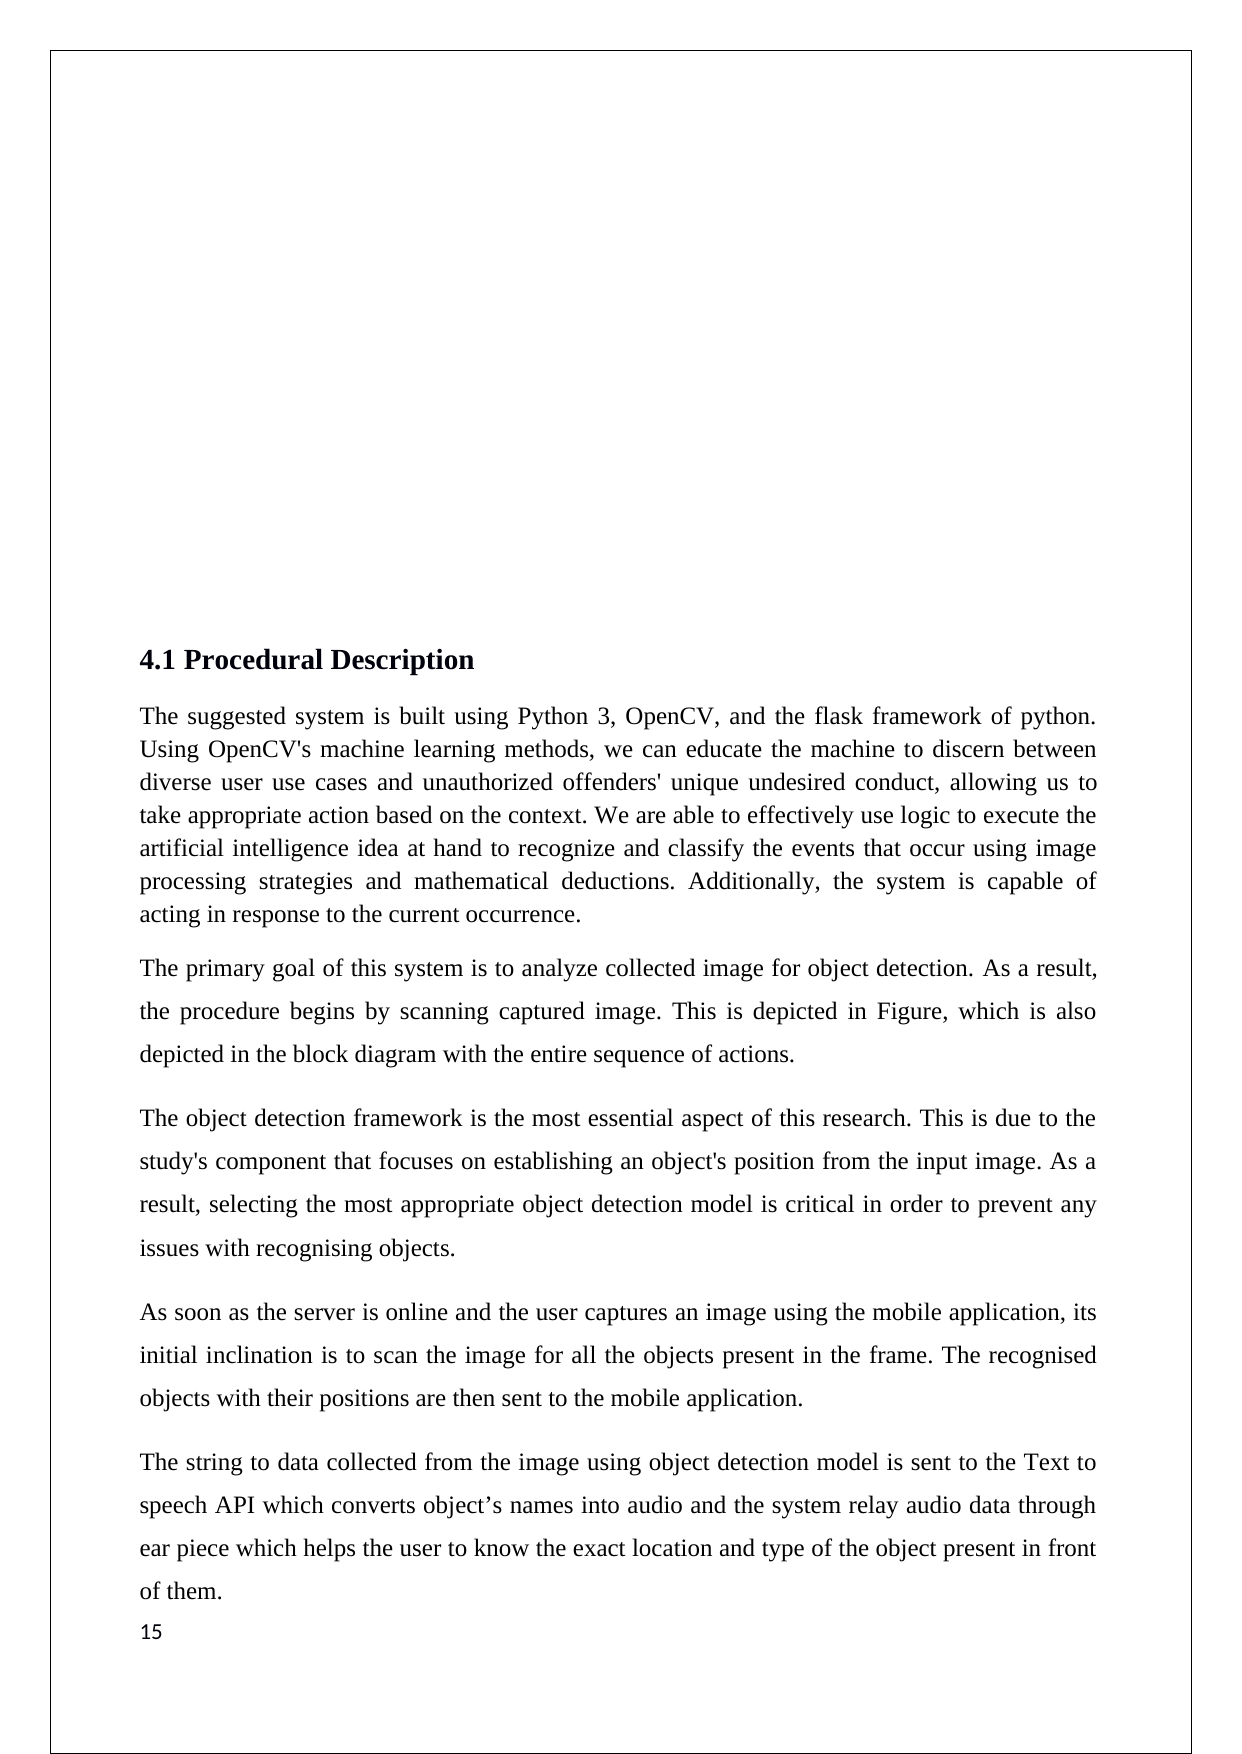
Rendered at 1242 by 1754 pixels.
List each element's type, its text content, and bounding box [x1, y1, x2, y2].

text The primary goal of this system is to analyze collected image for object detection. As a result, the procedure begins by scanning captured image. This is depicted in Figure, which is also depicted in the block diagram with the entire sequence of actions. [139, 953, 1098, 1068]
text As soon as the server is online and the user captures an image using the mobile application, its initial inclination is to scan the image for all the objects present in the frame. The recognised objects with their positions are then sent to the mobile application. [139, 1297, 1098, 1412]
text The string to data collected from the image using object detection model is sent to the Text to speech API which converts object’s names into audio and the system relay audio data through ear piece which helps the user to know the exact location and type of the object present in front of them. [139, 1447, 1098, 1605]
text The suggested system is built using Python 3, OpenCV, and the flask framework of python. Using OpenCV's machine learning methods, we can educate the machine to discern between diverse user use cases and unauthorized offenders' unique undesired conduct, allowing us to take appropriate action based on the context. We are able to effectively use logic to execute the artificial intelligence idea at hand to recognize and classify the events that occur using image processing strategies and mathematical deductions. Additionally, the system is capable of acting in response to the current occurrence. [139, 701, 1098, 928]
list Procedural Description [139, 642, 1098, 675]
text The object detection framework is the most essential aspect of this research. This is due to the study's component that focuses on establishing an object's position from the input image. As a result, selecting the most appropriate object detection model is critical in order to prevent any issues with recognising objects. [139, 1103, 1098, 1261]
